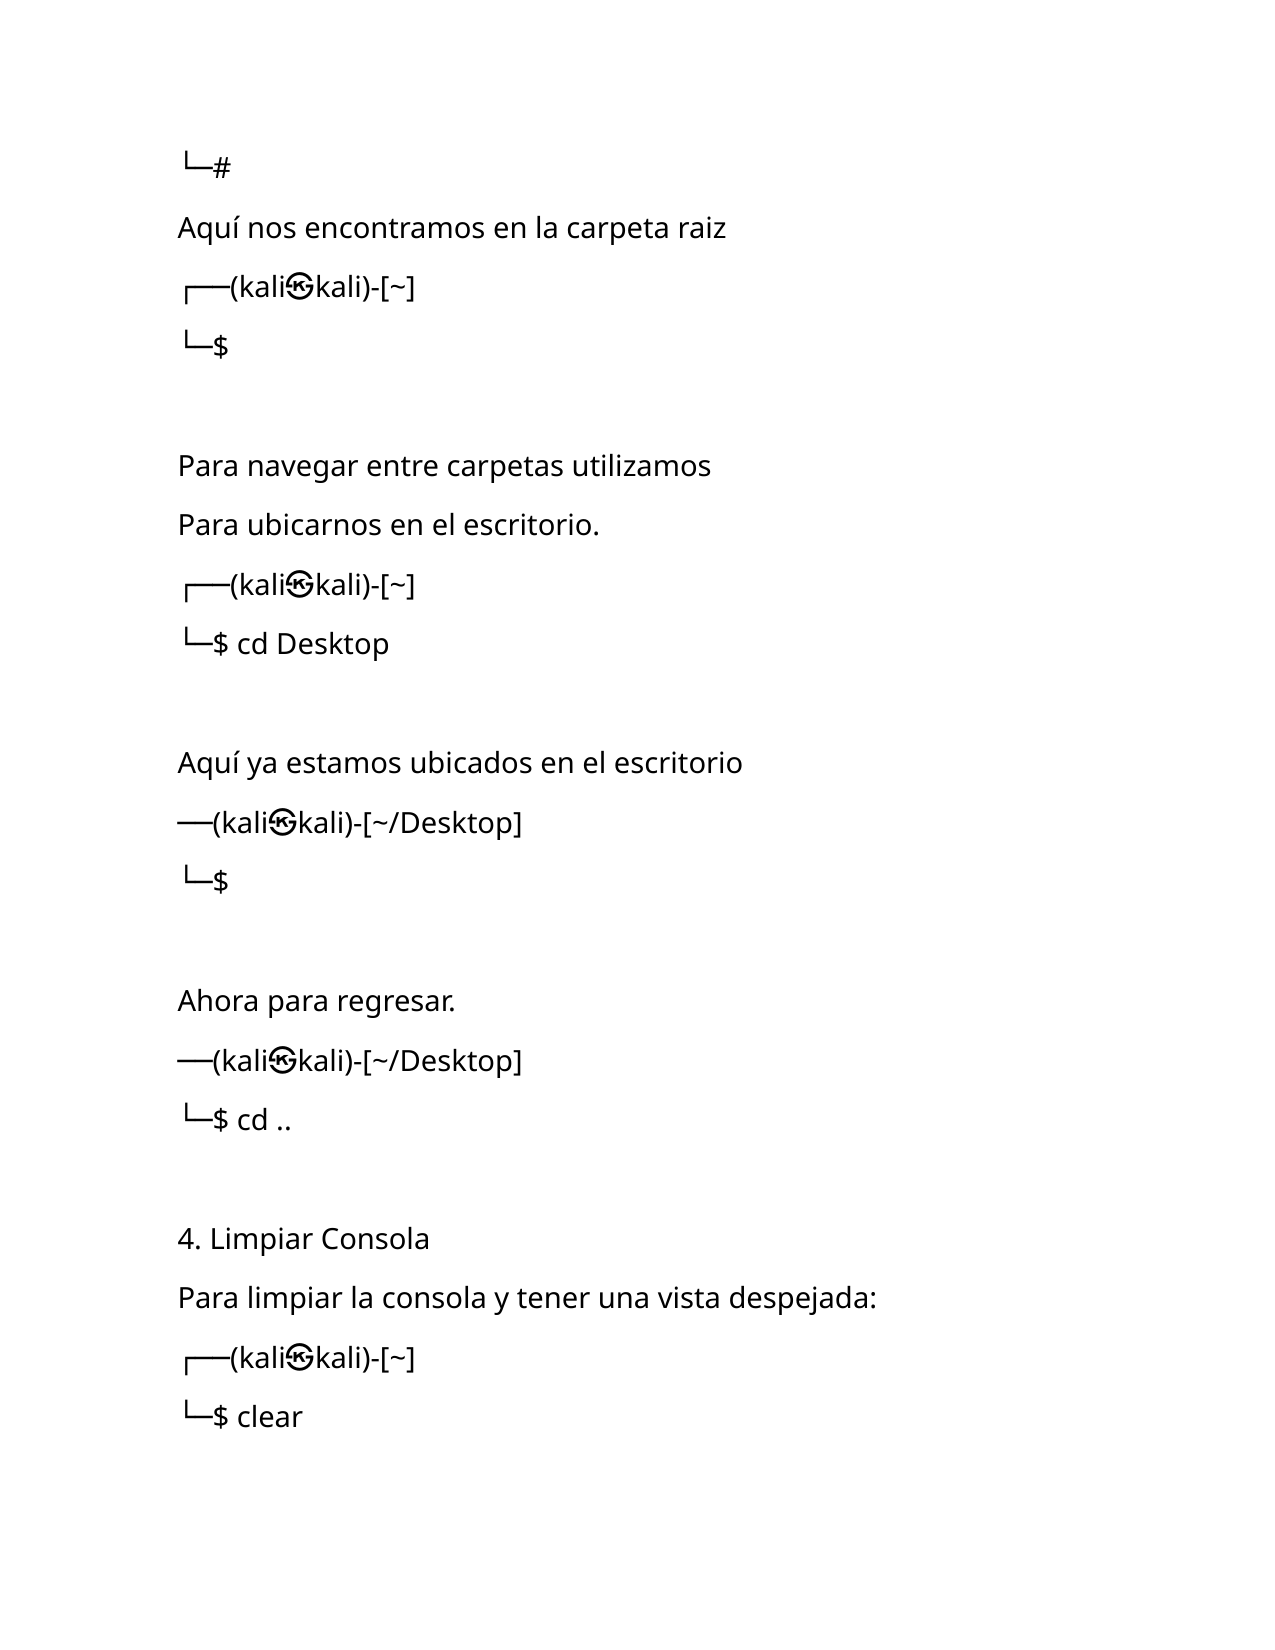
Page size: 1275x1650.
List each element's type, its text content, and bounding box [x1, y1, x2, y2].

text Aquí ya estamos ubicados en el escritorio [177, 742, 1098, 782]
text Para limpiar la consola y tener una vista despejada: [177, 1278, 1098, 1317]
text └─$ [177, 326, 1098, 366]
text └─$ cd Desktop [177, 623, 1098, 663]
text ┌──(kali㉿kali)-[~] [177, 267, 1098, 306]
text 4. Limpiar Consola [177, 1218, 1098, 1258]
text ──(kali㉿kali)-[~/Desktop] [177, 802, 1098, 842]
text └─$ cd .. [177, 1099, 1098, 1139]
text └─$ [177, 861, 1098, 901]
text ┌──(kali㉿kali)-[~] [177, 564, 1098, 604]
text ──(kali㉿kali)-[~/Desktop] [177, 1040, 1098, 1079]
text Ahora para regresar. [177, 980, 1098, 1020]
text └─# [177, 148, 1098, 187]
text Para ubicarnos en el escritorio. [177, 504, 1098, 544]
text └─$ clear [177, 1397, 1098, 1436]
text Aquí nos encontramos en la carpeta raiz [177, 207, 1098, 247]
text ┌──(kali㉿kali)-[~] [177, 1337, 1098, 1377]
text Para navegar entre carpetas utilizamos [177, 445, 1098, 485]
